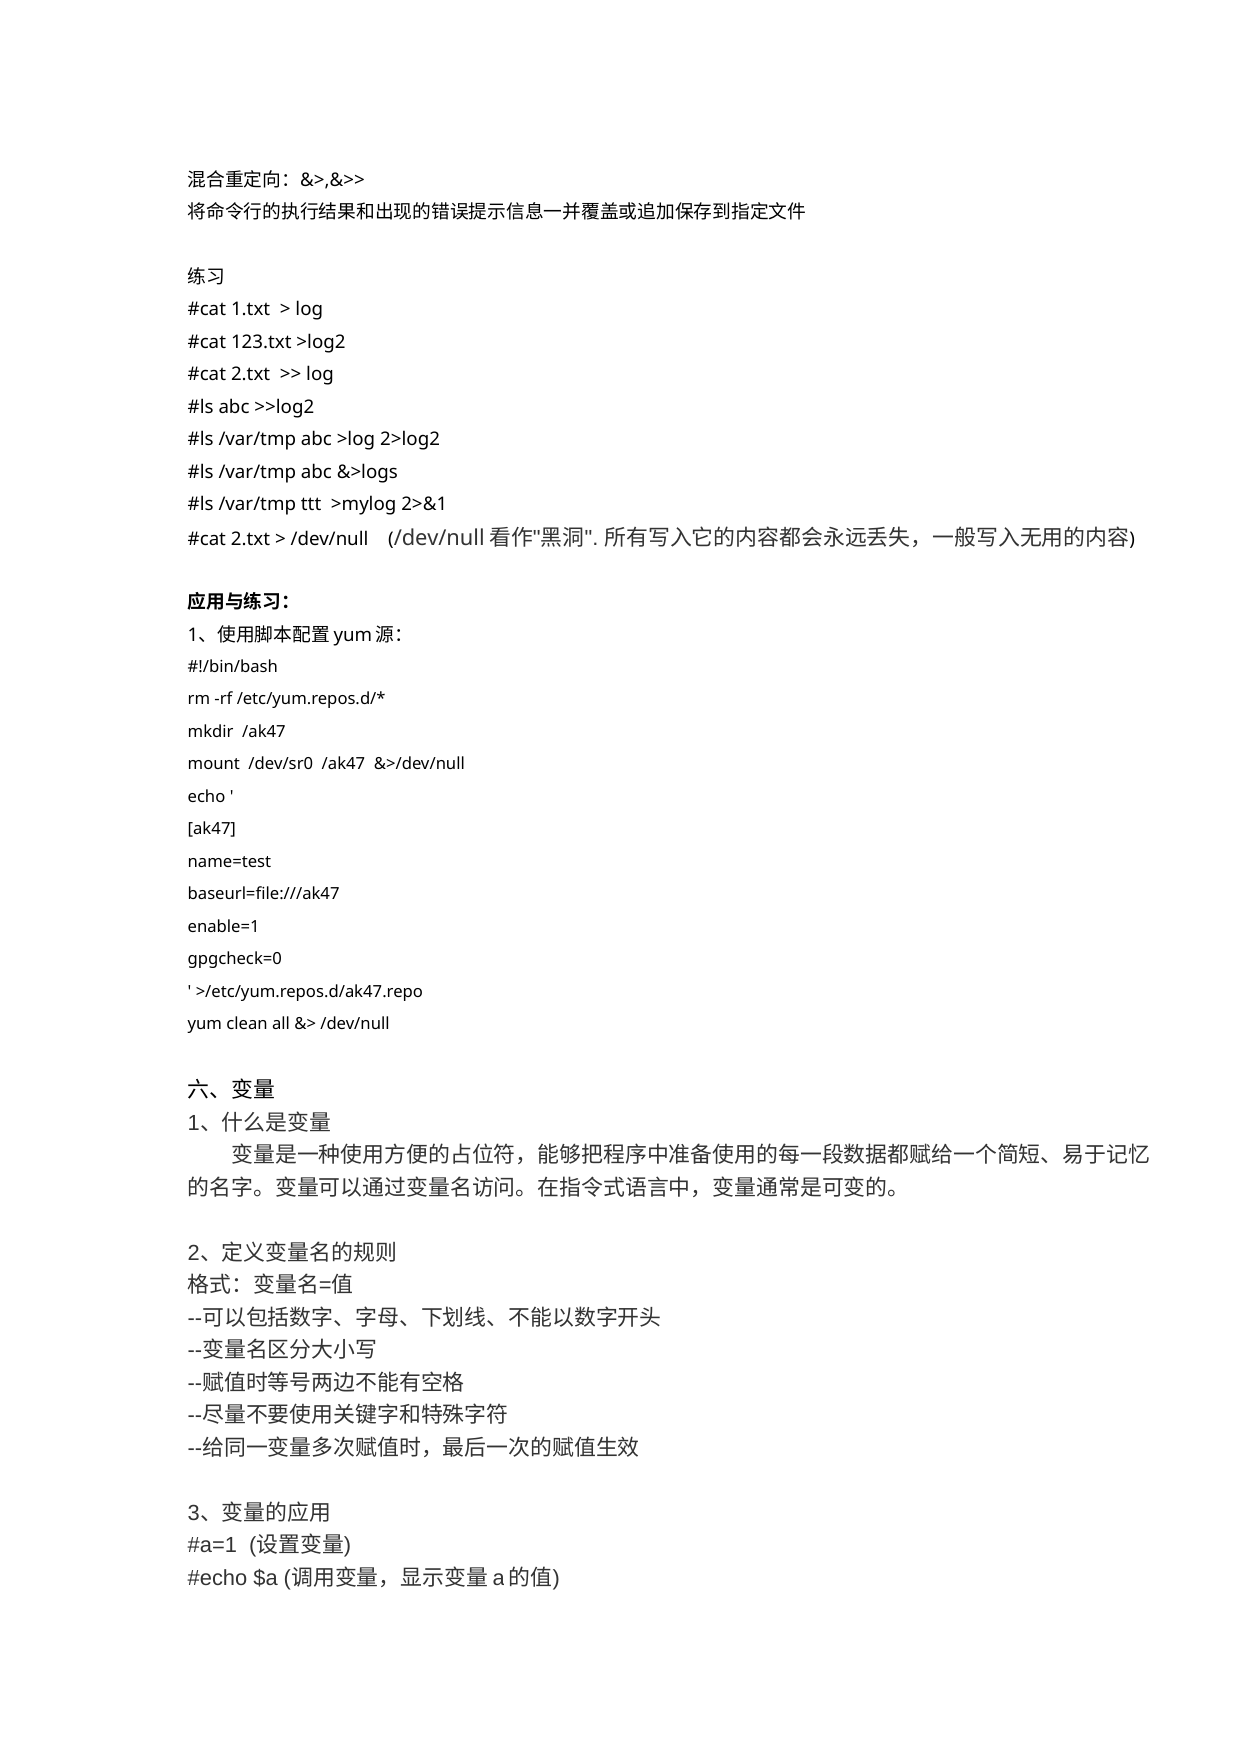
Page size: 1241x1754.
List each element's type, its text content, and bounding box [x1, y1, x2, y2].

list #ls /var/tmp abc &>logs [187, 454, 1150, 487]
subtitle 1、使用脚本配置yum源： [187, 617, 1150, 649]
list #ls /var/tmp abc >log 2>log2 [187, 422, 1150, 454]
list 定义变量名的规则 [187, 1234, 1150, 1267]
text enable=1 [187, 909, 1150, 942]
list 混合重定向：&>,&>> [187, 162, 1150, 194]
text mkdir /ak47 [187, 714, 1150, 747]
text echo ' [187, 779, 1150, 812]
text mount /dev/sr0 /ak47 &>/dev/null [187, 747, 1150, 779]
list #ls /var/tmp ttt >mylog 2>&1 [187, 487, 1150, 519]
list #cat 1.txt > log [187, 292, 1150, 324]
text #!/bin/bash [187, 649, 1150, 682]
text baseurl=file:///ak47 [187, 877, 1150, 909]
list 六、变量 [187, 1072, 1150, 1104]
list 变量是一种使用方便的占位符，能够把程序中准备使用的每一段数据都赋给一个简短、易于记忆的名字。变量可以通过变量名访问。在指令式语言中，变量通常是可变的。 [187, 1137, 1150, 1202]
list #ls abc >>log2 [187, 389, 1150, 422]
list --尽量不要使用关键字和特殊字符 [187, 1397, 1150, 1429]
subtitle 应用与练习： [187, 584, 1150, 617]
list 1、什么是变量 [187, 1104, 1150, 1137]
text [ak47] [187, 812, 1150, 844]
list 格式：变量名=值 [187, 1267, 1150, 1299]
list 将命令行的执行结果和出现的错误提示信息一并覆盖或追加保存到指定文件 [187, 194, 1150, 227]
text yum clean all &> /dev/null [187, 1007, 1150, 1039]
list #echo $a (调用变量，显示变量a的值) [187, 1559, 1150, 1592]
text #cat 2.txt > /dev/null (/dev/null看作"黑洞". 所有写入它的内容都会永远丢失，一般写入无用的内容) [187, 519, 1150, 552]
list --变量名区分大小写 [187, 1332, 1150, 1364]
list #cat 2.txt >> log [187, 357, 1150, 389]
list --可以包括数字、字母、下划线、不能以数字开头 [187, 1299, 1150, 1332]
list #a=1 (设置变量) [187, 1527, 1150, 1559]
list --赋值时等号两边不能有空格 [187, 1364, 1150, 1397]
text gpgcheck=0 [187, 942, 1150, 974]
text name=test [187, 844, 1150, 877]
list 练习 [187, 259, 1150, 292]
text ' >/etc/yum.repos.d/ak47.repo [187, 974, 1150, 1007]
list 变量的应用 [187, 1494, 1150, 1527]
text rm -rf /etc/yum.repos.d/* [187, 682, 1150, 714]
list --给同一变量多次赋值时，最后一次的赋值生效 [187, 1429, 1150, 1462]
list #cat 123.txt >log2 [187, 324, 1150, 357]
